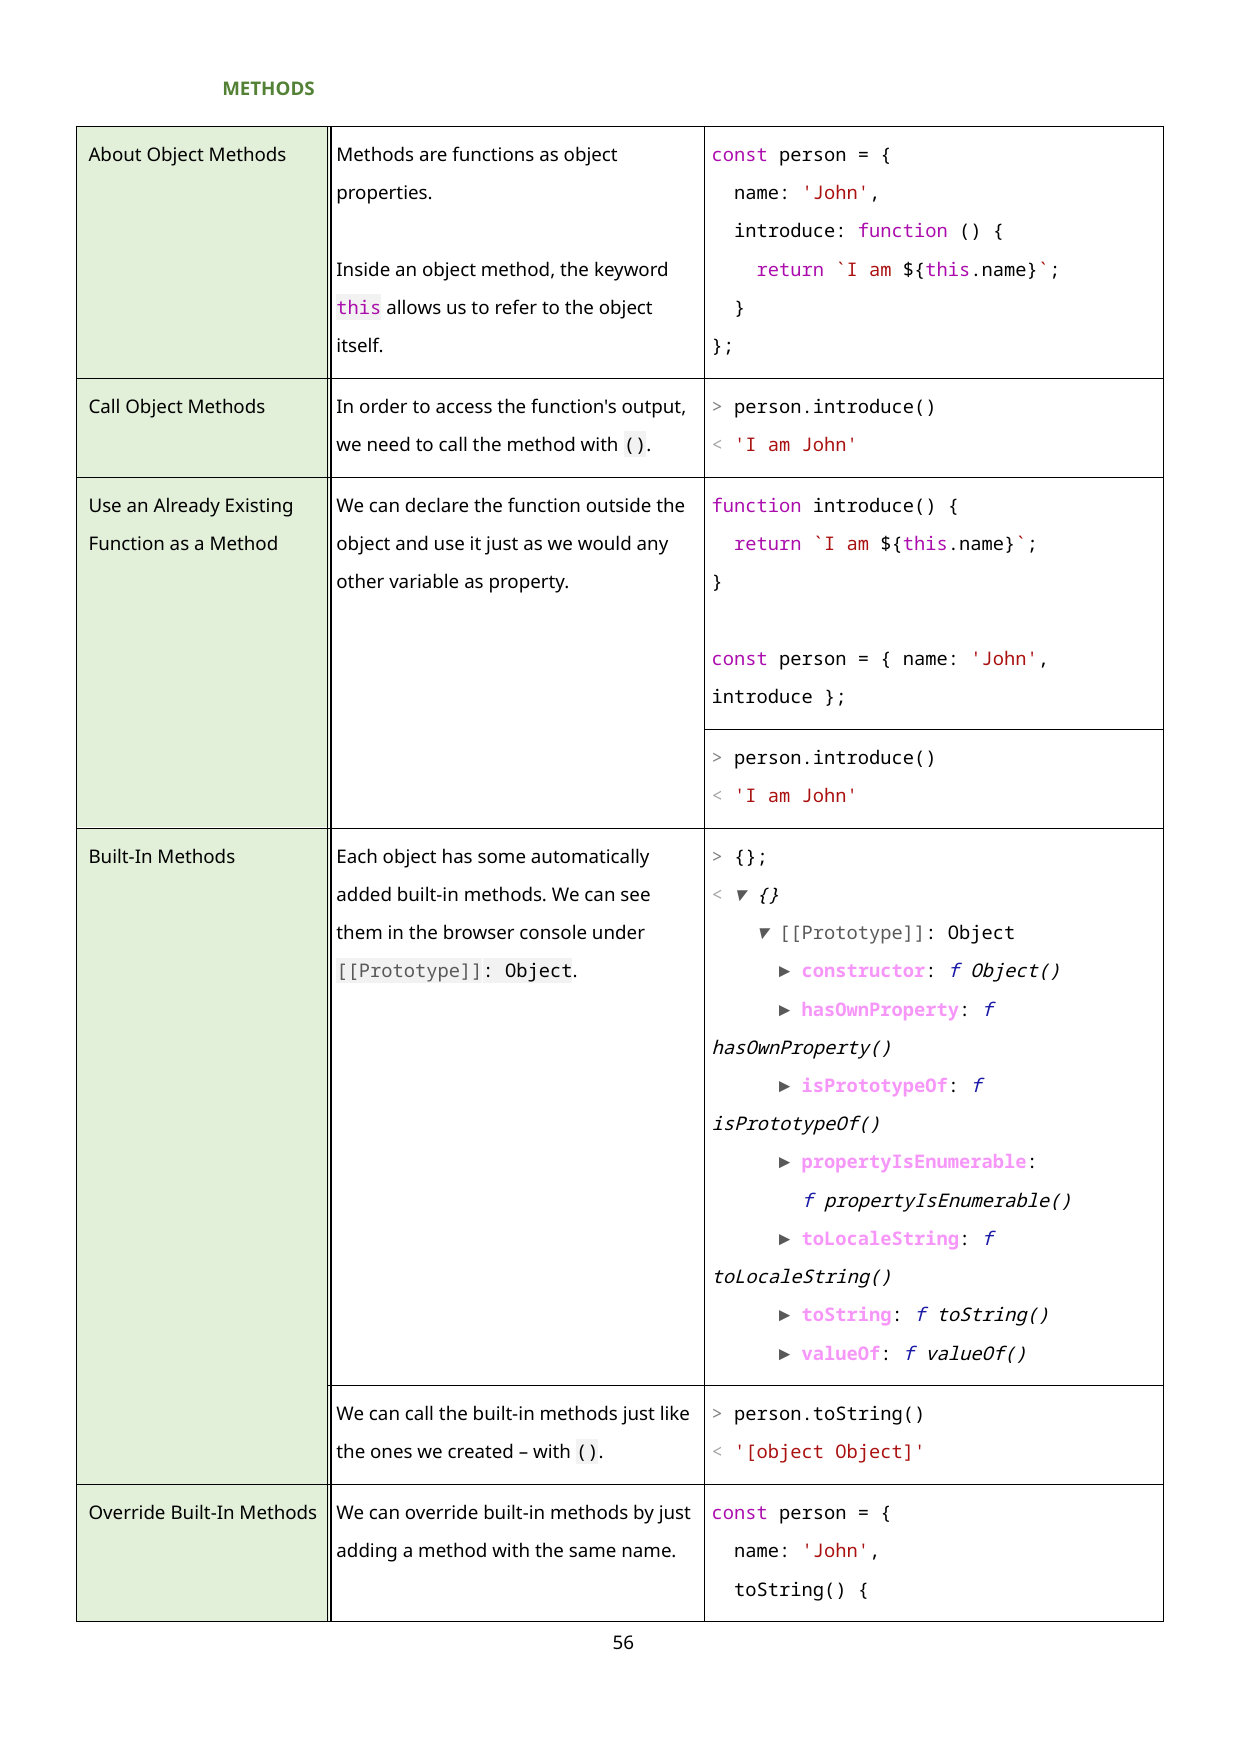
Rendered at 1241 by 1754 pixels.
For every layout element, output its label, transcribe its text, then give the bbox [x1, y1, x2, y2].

table_cell > person.toString() < '[object Object]' [705, 1386, 1163, 1484]
table_cell Use an Already Existing Function as a Method [77, 478, 327, 827]
table_cell Call Object Methods [77, 379, 327, 477]
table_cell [77, 1485, 327, 1621]
table_header Methods are functions as object properties. Inside an object method, the keyword this allows us to refer to the object itself. [332, 127, 704, 378]
table_cell We can declare the function outside the object and use it just as we would any other variable as property. [332, 478, 704, 827]
table_cell We can call the built-in methods just like the ones we created – with (). [332, 1386, 704, 1484]
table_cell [332, 1485, 704, 1621]
table_cell function introduce() { return `I am ${this.name}`; } const person = { name: 'John', introduce }; [705, 478, 1163, 728]
subtitle METHODS [222, 75, 1165, 101]
table_cell In order to access the function's output, we need to call the method with (). [332, 379, 704, 477]
table_cell Each object has some automatically added built-in methods. We can see them in the browser console under [[Prototype]]: Object. [332, 829, 704, 1385]
table_cell > person.introduce() < 'I am John' [705, 730, 1163, 827]
table_cell > {}; < ▼ {} ▼ [[Prototype]]: Object ► constructor: f Object() ► hasOwnProperty: f hasOwnProperty() ► isPrototypeOf: f isPrototypeOf() ► propertyIsEnumerable: f propertyIsEnumerable() ► toLocaleString: f toLocaleString() ► toString: f toString() ► valueOf: f valueOf() [705, 829, 1163, 1385]
table_cell > person.introduce() < 'I am John' [705, 379, 1163, 477]
table_cell Built-In Methods [77, 829, 327, 1484]
table_header const person = { name: 'John', introduce: function () { return `I am ${this.name}`; } }; [705, 127, 1163, 378]
table_header About Object Methods [77, 127, 327, 378]
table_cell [705, 1485, 1163, 1621]
